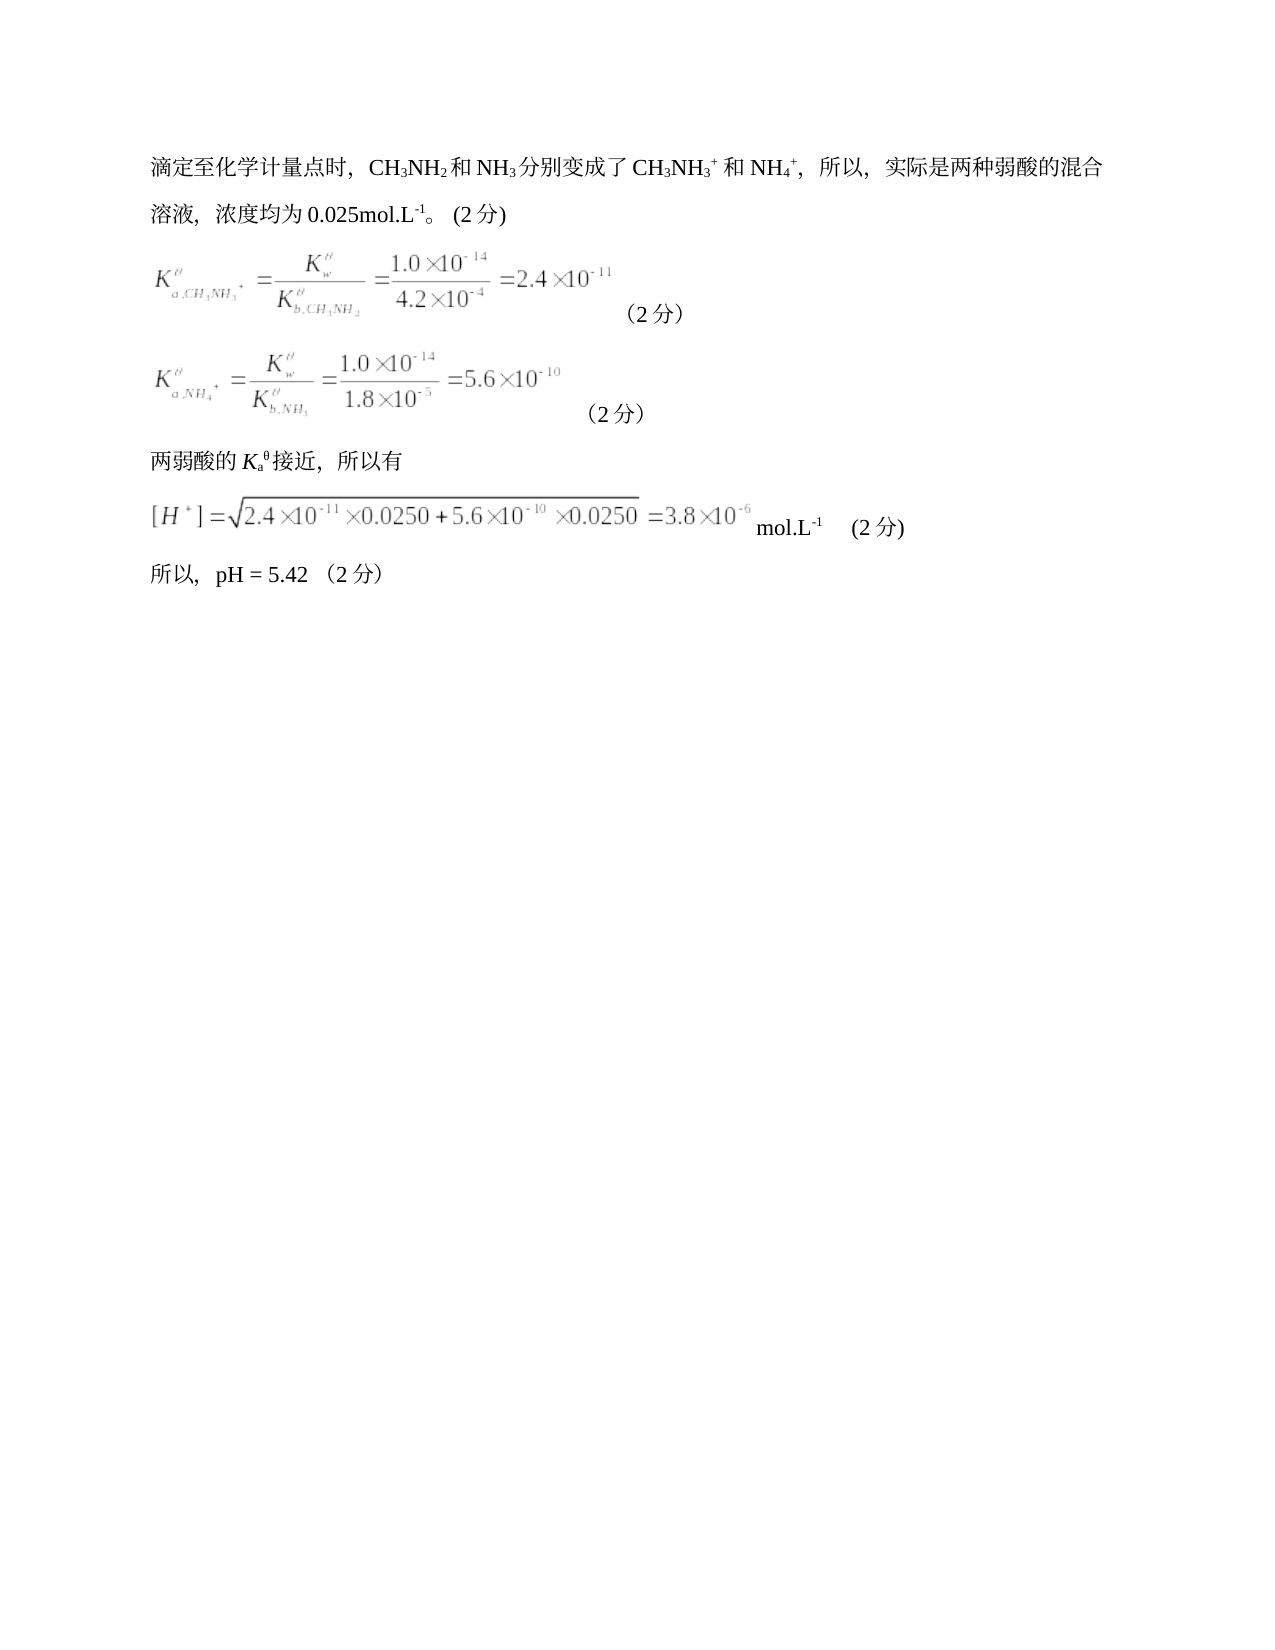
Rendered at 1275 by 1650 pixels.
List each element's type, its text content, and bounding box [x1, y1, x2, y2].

text 所以，pH = 5.42 （2分） [150, 576, 1125, 610]
text （2分） [150, 252, 1125, 337]
text mol.L-1 (2分) [150, 508, 1125, 559]
text 两弱酸的Kaθ接近，所以有 [150, 457, 1125, 491]
text （2分） [150, 354, 1125, 440]
text 滴定至化学计量点时，CH3NH2和NH3分别变成了CH3NH3+ 和NH4+，所以，实际是两种弱酸的混合溶液，浓度均为0.025mol.L-1。 (2分) [150, 150, 1125, 235]
